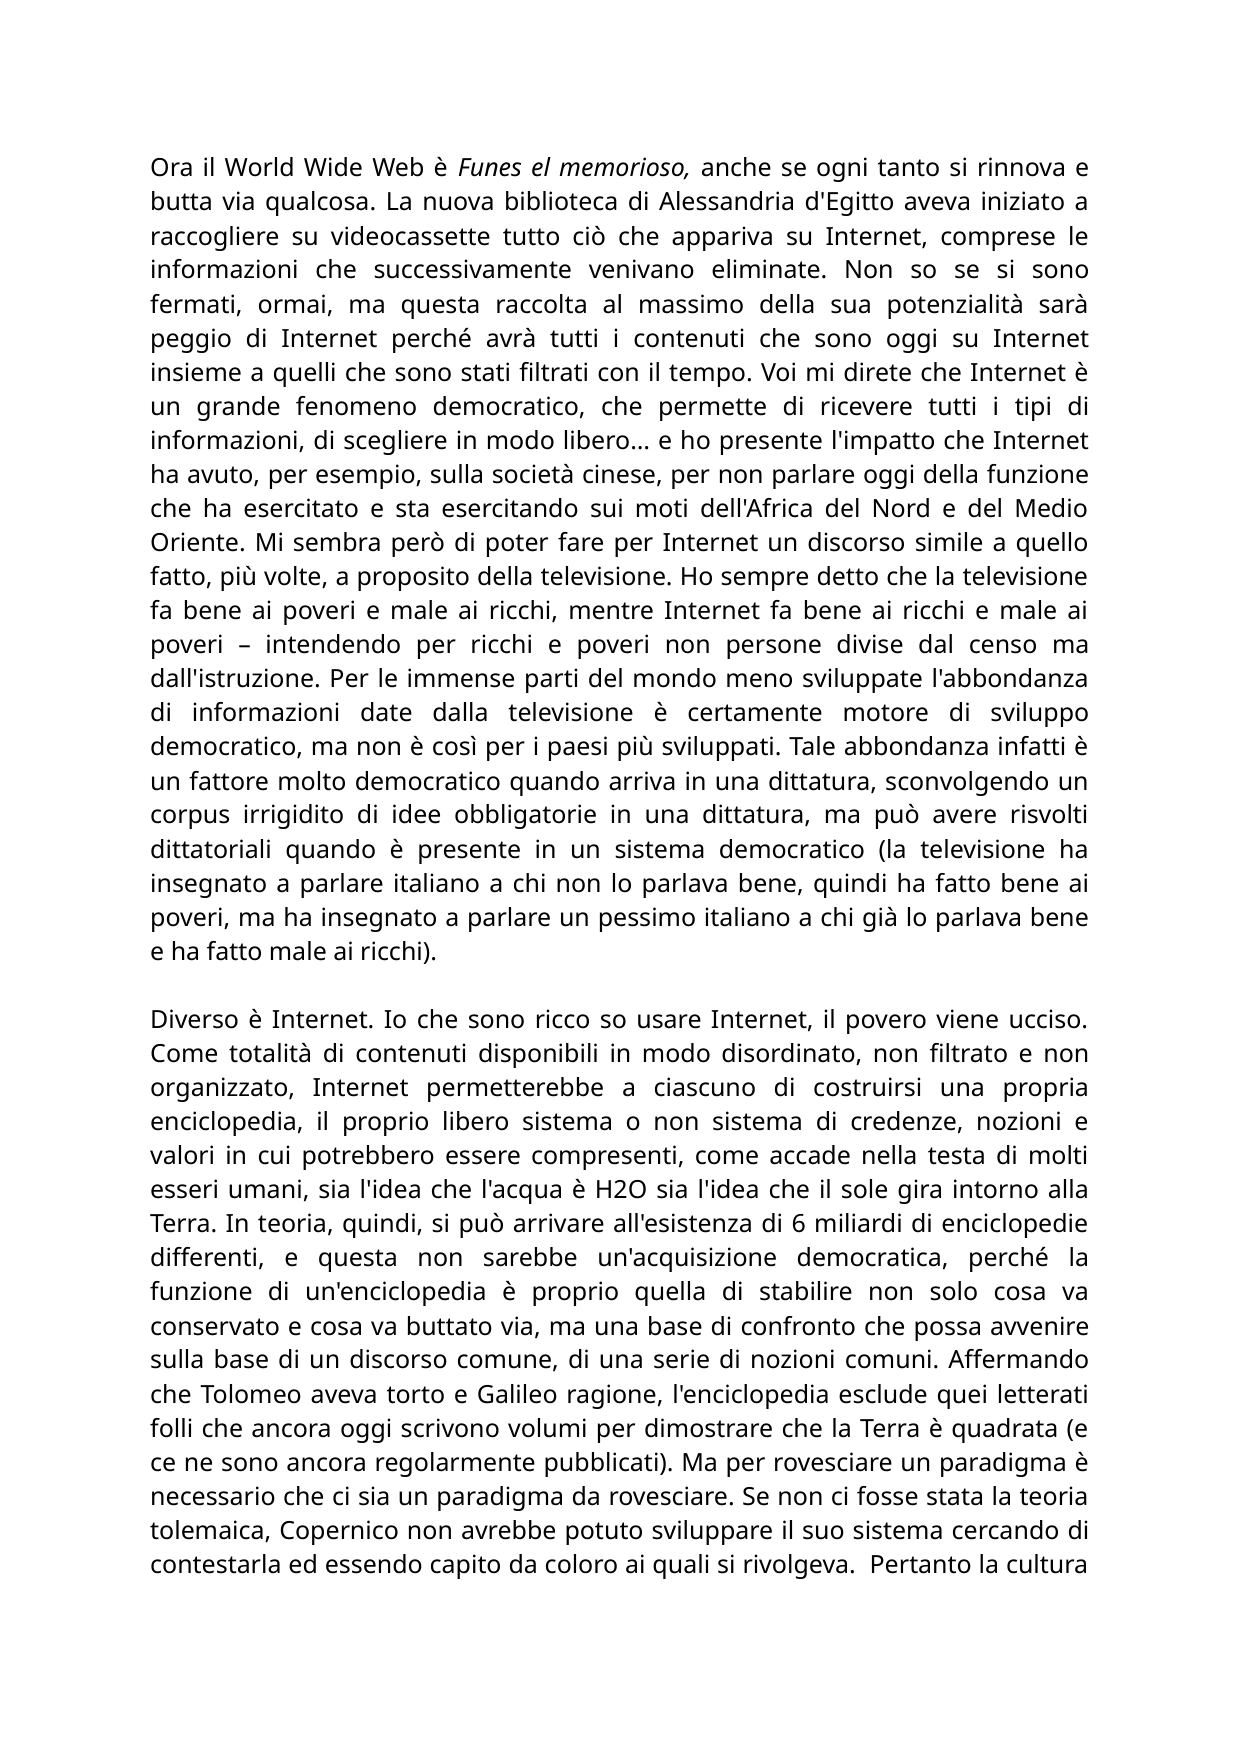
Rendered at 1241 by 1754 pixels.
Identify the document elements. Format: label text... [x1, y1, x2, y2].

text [150, 1002, 1090, 1581]
text Ora il World Wide Web è Funes el memorioso, anche se ogni tanto si rinnova e butta via qualcosa. La nuova biblioteca di Alessandria d'Egitto aveva iniziato a raccogliere su videocassette tutto ciò che appariva su Internet, comprese le informazioni che successivamente venivano eliminate. Non so se si sono fermati, ormai, ma questa raccolta al massimo della sua potenzialità sarà peggio di Internet perché avrà tutti i contenuti che sono oggi su Internet insieme a quelli che sono stati filtrati con il tempo. Voi mi direte che Internet è un grande fenomeno democratico, che permette di ricevere tutti i tipi di informazioni, di scegliere in modo libero… e ho presente l'impatto che Internet ha avuto, per esempio, sulla società cinese, per non parlare oggi della funzione che ha esercitato e sta esercitando sui moti dell'Africa del Nord e del Medio Oriente. Mi sembra però di poter fare per Internet un discorso simile a quello fatto, più volte, a proposito della televisione. Ho sempre detto che la televisione fa bene ai poveri e male ai ricchi, mentre Internet fa bene ai ricchi e male ai poveri – intendendo per ricchi e poveri non persone divise dal censo ma dall'istruzione. Per le immense parti del mondo meno sviluppate l'abbondanza di informazioni date dalla televisione è certamente motore di sviluppo democratico, ma non è così per i paesi più sviluppati. Tale abbondanza infatti è un fattore molto democratico quando arriva in una dittatura, sconvolgendo un corpus irrigidito di idee obbligatorie in una dittatura, ma può avere risvolti dittatoriali quando è presente in un sistema democratico (la televisione ha insegnato a parlare italiano a chi non lo parlava bene, quindi ha fatto bene ai poveri, ma ha insegnato a parlare un pessimo italiano a chi già lo parlava bene e ha fatto male ai ricchi). [150, 150, 1090, 967]
